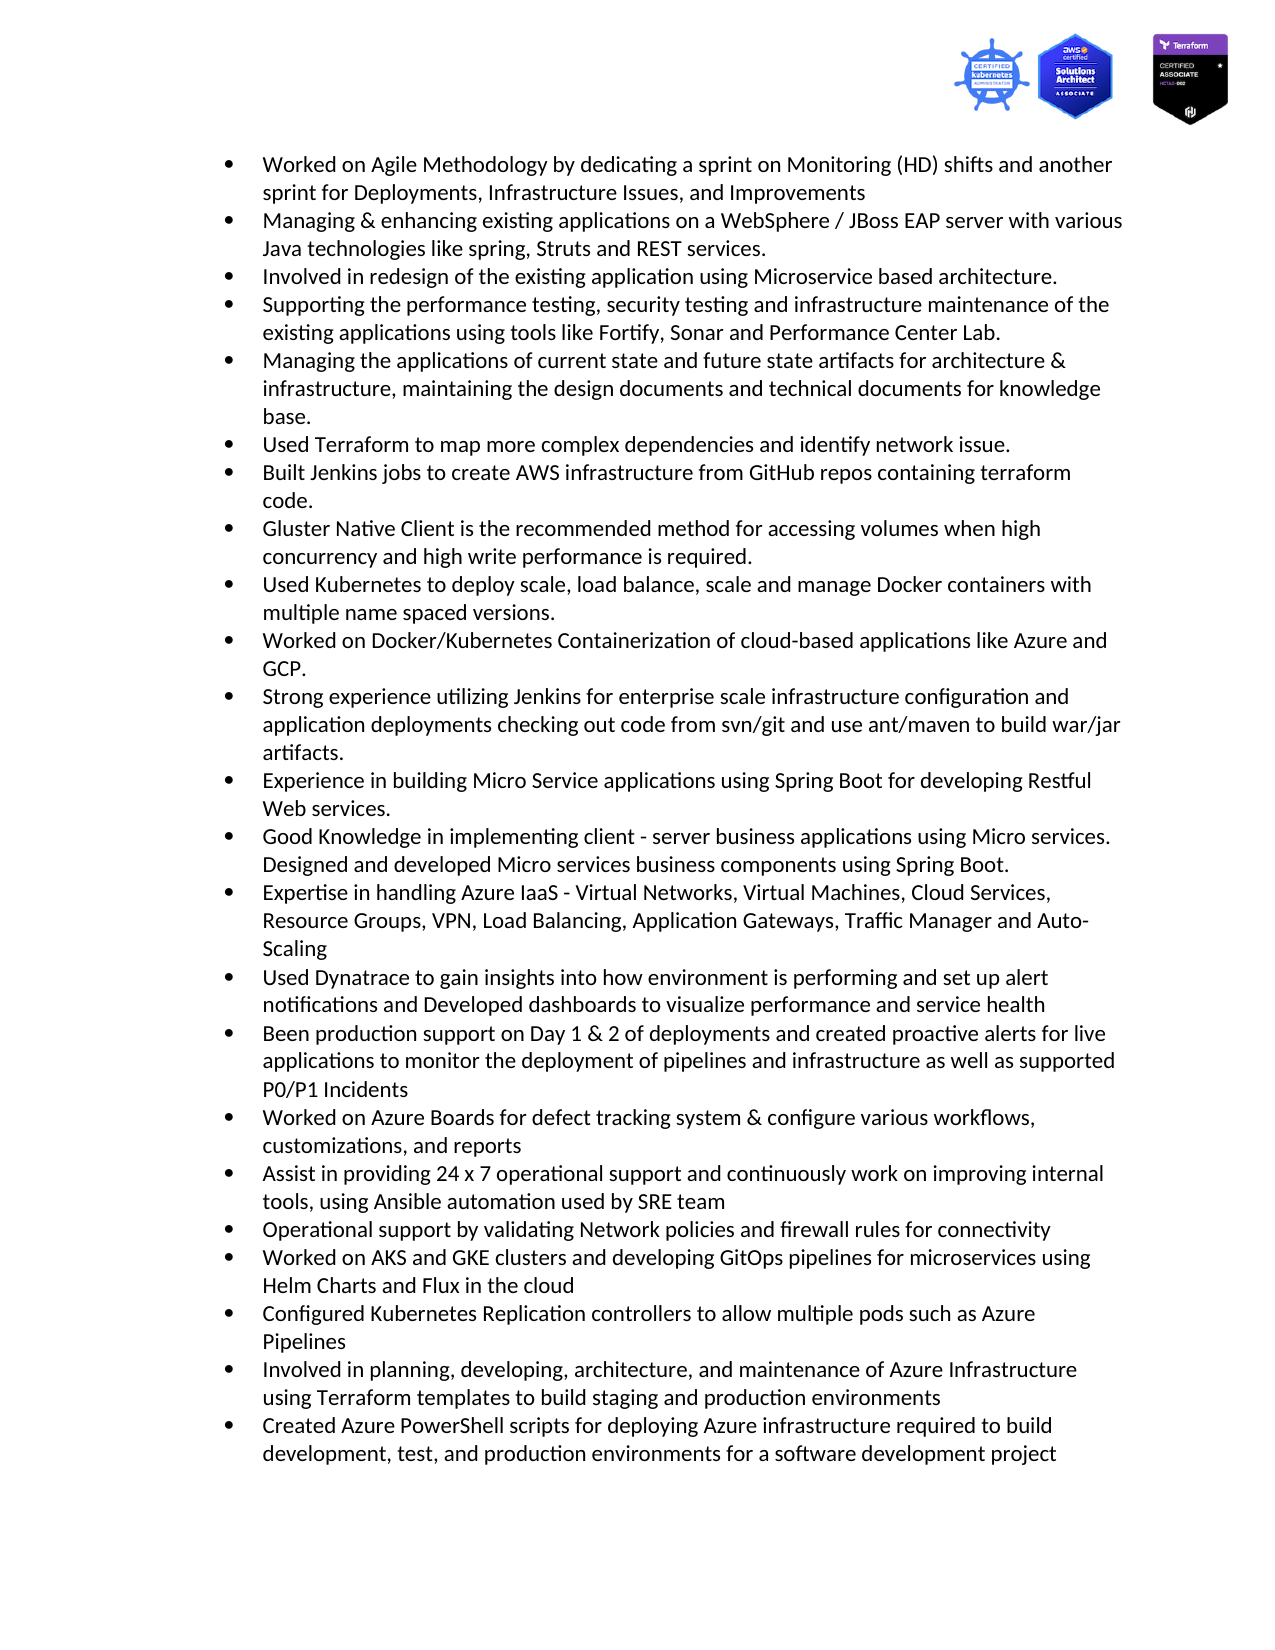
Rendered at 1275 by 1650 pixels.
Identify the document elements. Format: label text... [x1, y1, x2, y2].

list Involved in planning, developing, architecture, and maintenance of Azure Infrastructure using Terraform templates to build staging and production environments [225, 1355, 1125, 1411]
list Used Dynatrace to gain insights into how environment is performing and set up alert notifications and Developed dashboards to visualize performance and service health [225, 963, 1125, 1019]
list Strong experience utilizing Jenkins for enterprise scale infrastructure configuration and application deployments checking out code from svn/git and use ant/maven to build war/jar artifacts. [225, 682, 1125, 766]
picture [1143, 33, 1237, 126]
list Good Knowledge in implementing client - server business applications using Micro services. Designed and developed Micro services business components using Spring Boot. [225, 822, 1125, 878]
list Worked on Agile Methodology by dedicating a sprint on Monitoring (HD) shifts and another sprint for Deployments, Infrastructure Issues, and Improvements [225, 150, 1125, 206]
list Worked on Docker/Kubernetes Containerization of cloud-based applications like Azure and GCP. [225, 626, 1125, 682]
list Worked on AKS and GKE clusters and developing GitOps pipelines for microservices using Helm Charts and Flux in the cloud [225, 1243, 1125, 1299]
list Assist in providing 24 x 7 operational support and continuously work on improving internal tools, using Ansible automation used by SRE team [225, 1159, 1125, 1215]
list Supporting the performance testing, security testing and infrastructure maintenance of the existing applications using tools like Fortify, Sonar and Performance Center Lab. [225, 290, 1125, 346]
list Involved in redesign of the existing application using Microservice based architecture. [225, 262, 1125, 290]
list Created Azure PowerShell scripts for deploying Azure infrastructure required to build development, test, and production environments for a software development project [225, 1411, 1125, 1467]
list Gluster Native Client is the recommended method for accessing volumes when high concurrency and high write performance is required. [225, 514, 1125, 570]
list Used Kubernetes to deploy scale, load balance, scale and manage Docker containers with multiple name spaced versions. [225, 570, 1125, 626]
list Been production support on Day 1 & 2 of deployments and created proactive alerts for live applications to monitor the deployment of pipelines and infrastructure as well as supported P0/P1 Incidents [225, 1019, 1125, 1103]
list Used Terraform to map more complex dependencies and identify network issue. [225, 430, 1125, 458]
list Built Jenkins jobs to create AWS infrastructure from GitHub repos containing terraform code. [225, 458, 1125, 514]
list Configured Kubernetes Replication controllers to allow multiple pods such as Azure Pipelines [225, 1299, 1125, 1355]
picture [952, 32, 1119, 120]
list Operational support by validating Network policies and firewall rules for connectivity [225, 1215, 1125, 1243]
list Managing the applications of current state and future state artifacts for architecture & infrastructure, maintaining the design documents and technical documents for knowledge base. [225, 346, 1125, 430]
list Managing & enhancing existing applications on a WebSphere / JBoss EAP server with various Java technologies like spring, Struts and REST services. [225, 206, 1125, 262]
list Experience in building Micro Service applications using Spring Boot for developing Restful Web services. [225, 766, 1125, 822]
list Expertise in handling Azure IaaS - Virtual Networks, Virtual Machines, Cloud Services, Resource Groups, VPN, Load Balancing, Application Gateways, Traffic Manager and Auto-Scaling [225, 878, 1125, 963]
list Worked on Azure Boards for defect tracking system & configure various workflows, customizations, and reports [225, 1103, 1125, 1159]
